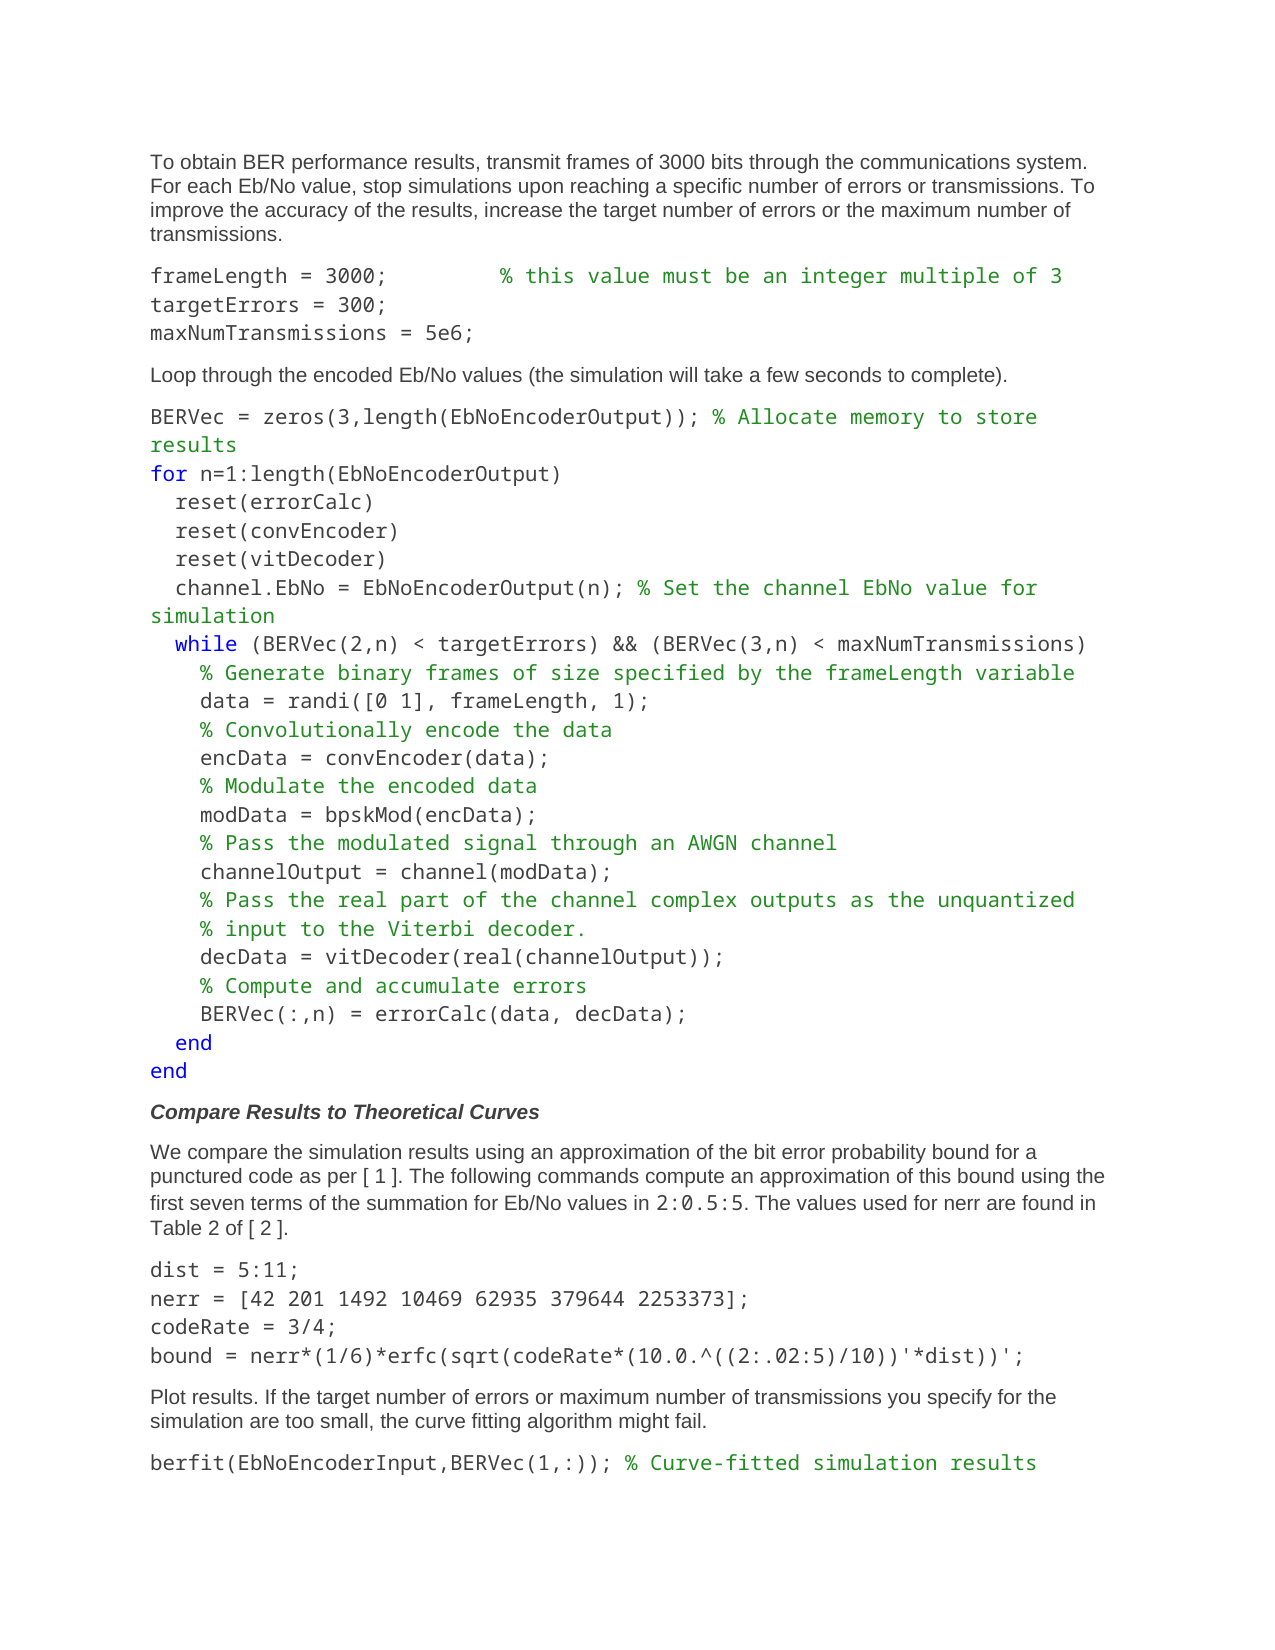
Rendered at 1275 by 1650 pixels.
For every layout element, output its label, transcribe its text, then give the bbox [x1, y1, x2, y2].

text for n=1:length(EbNoEncoderOutput) [150, 459, 1125, 487]
text data = randi([0 1], frameLength, 1); [150, 686, 1125, 715]
text bound = nerr*(1/6)*erfc(sqrt(codeRate*(10.0.^((2:.02:5)/10))'*dist))'; [150, 1341, 1125, 1369]
text codeRate = 3/4; [150, 1312, 1125, 1341]
text targetErrors = 300; [150, 290, 1125, 318]
text encData = convEncoder(data); [150, 743, 1125, 772]
text Plot results. If the target number of errors or maximum number of transmissions you specify for the simulation are too small, the curve fitting algorithm might fail. [150, 1385, 1125, 1433]
text frameLength = 3000; % this value must be an integer multiple of 3 [150, 261, 1125, 290]
text % Pass the modulated signal through an AWGN channel [150, 828, 1125, 857]
text channelOutput = channel(modData); [150, 857, 1125, 885]
text To obtain BER performance results, transmit frames of 3000 bits through the communications system. For each Eb/No value, stop simulations upon reaching a specific number of errors or transmissions. To improve the accuracy of the results, increase the target number of errors or the maximum number of transmissions. [150, 150, 1125, 246]
text Compare Results to Theoretical Curves [150, 1100, 1125, 1124]
text channel.EbNo = EbNoEncoderOutput(n); % Set the channel EbNo value for simulation [150, 573, 1125, 629]
text reset(vitDecoder) [150, 544, 1125, 573]
text reset(errorCalc) [150, 487, 1125, 516]
text while (BERVec(2,n) < targetErrors) && (BERVec(3,n) < maxNumTransmissions) [150, 629, 1125, 658]
text reset(convEncoder) [150, 516, 1125, 544]
text end [150, 1056, 1125, 1084]
text end [150, 1028, 1125, 1056]
text nerr = [42 201 1492 10469 62935 379644 2253373]; [150, 1284, 1125, 1312]
text % Modulate the encoded data [150, 772, 1125, 800]
text modData = bpskMod(encData); [150, 800, 1125, 828]
text decData = vitDecoder(real(channelOutput)); [150, 942, 1125, 971]
text We compare the simulation results using an approximation of the bit error probability bound for a punctured code as per [ 1 ]. The following commands compute an approximation of this bound using the first seven terms of the summation for Eb/No values in 2:0.5:5. The values used for nerr are found in Table 2 of [ 2 ]. [150, 1140, 1125, 1240]
text dist = 5:11; [150, 1256, 1125, 1284]
text % Pass the real part of the channel complex outputs as the unquantized [150, 885, 1125, 914]
text maxNumTransmissions = 5e6; [150, 318, 1125, 347]
text Loop through the encoded Eb/No values (the simulation will take a few seconds to complete). [150, 362, 1125, 386]
text BERVec(:,n) = errorCalc(data, decData); [150, 999, 1125, 1028]
text % Compute and accumulate errors [150, 971, 1125, 999]
text % Convolutionally encode the data [150, 715, 1125, 743]
text % input to the Viterbi decoder. [150, 914, 1125, 942]
text % Generate binary frames of size specified by the frameLength variable [150, 658, 1125, 686]
text berfit(EbNoEncoderInput,BERVec(1,:)); % Curve-fitted simulation results [150, 1448, 1125, 1477]
text BERVec = zeros(3,length(EbNoEncoderOutput)); % Allocate memory to store results [150, 402, 1125, 459]
